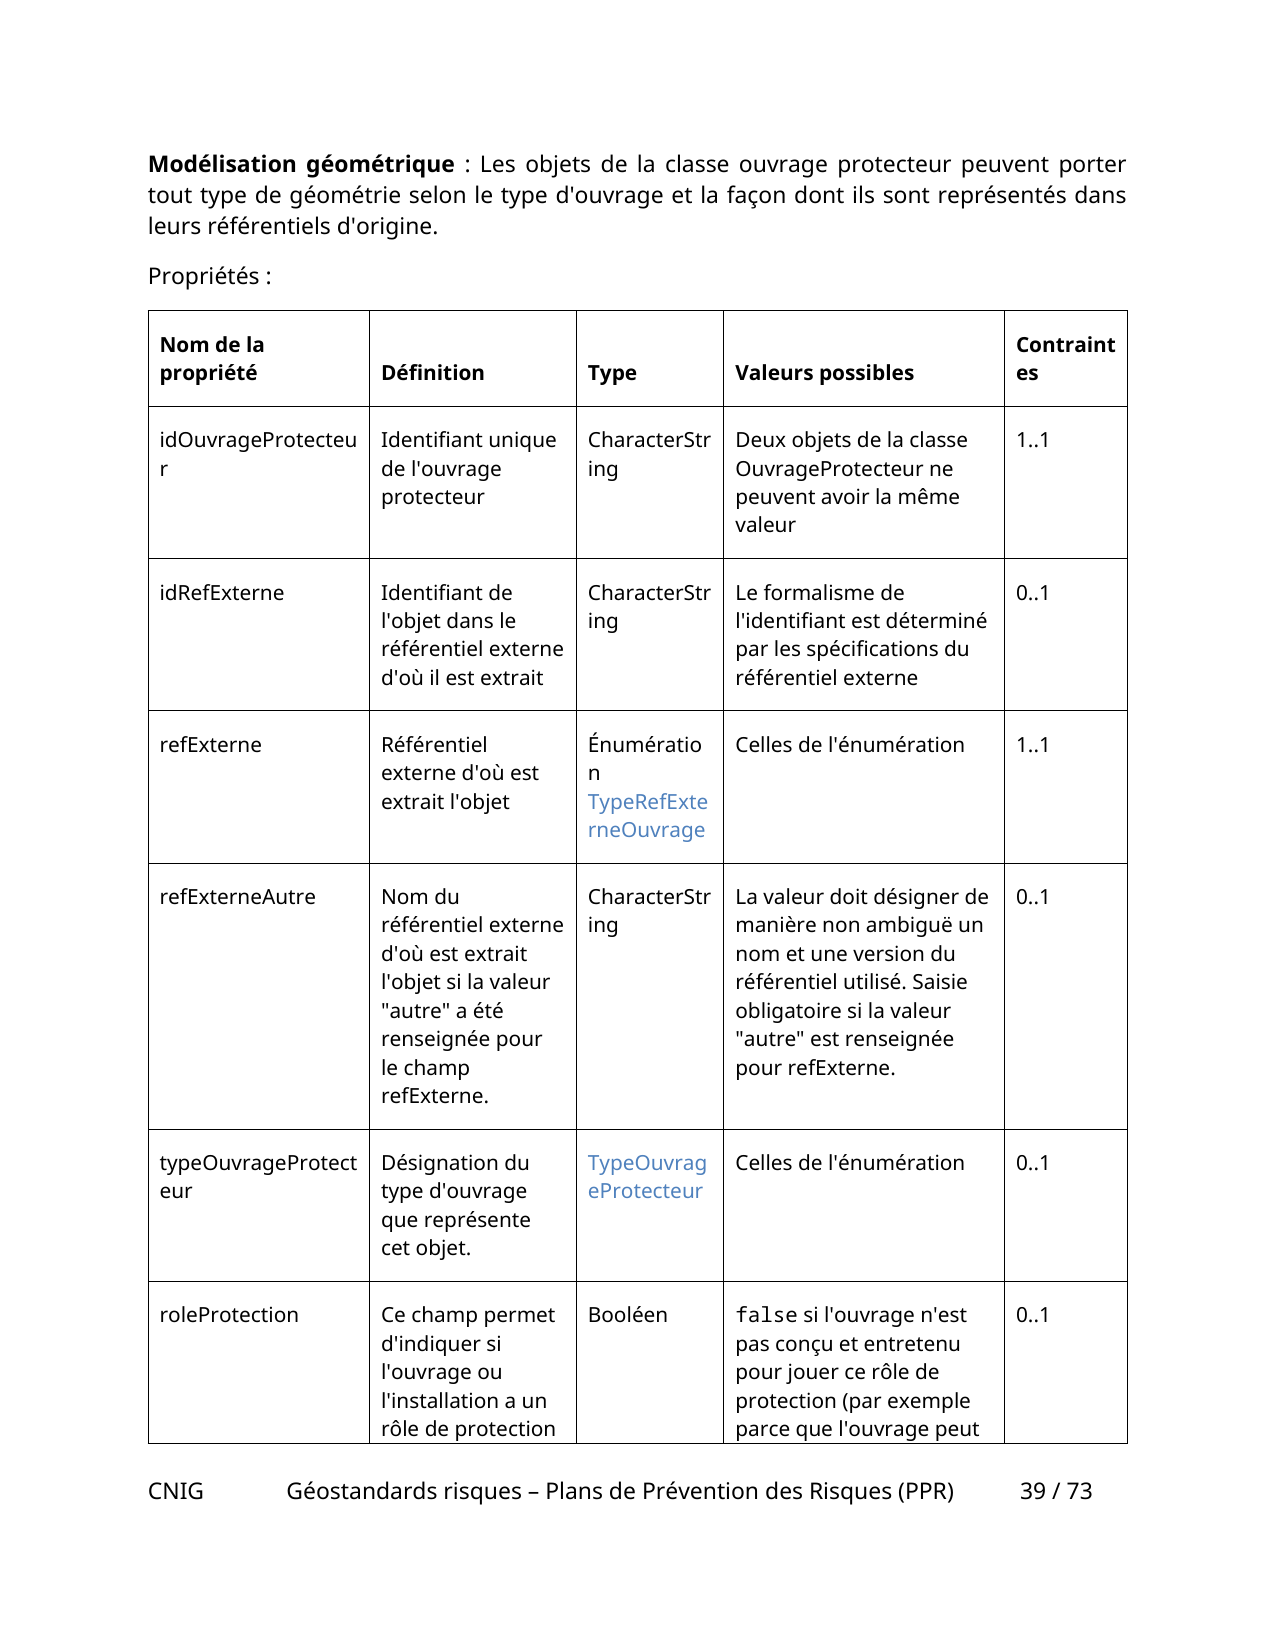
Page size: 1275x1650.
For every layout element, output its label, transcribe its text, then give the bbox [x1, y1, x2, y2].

table_cell refExterneAutre [149, 864, 369, 1128]
table_cell CharacterString [577, 559, 723, 710]
table_cell Énumération TypeRefExterneOuvrage [577, 711, 723, 862]
table_cell 0..1 [1005, 1282, 1127, 1443]
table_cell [370, 1282, 576, 1443]
table_cell typeOuvrageProtecteur [149, 1130, 369, 1281]
table_cell Booléen [577, 1282, 723, 1443]
table_cell Désignation du type d'ouvrage que représente cet objet. [370, 1130, 576, 1281]
table_cell CharacterString [577, 864, 723, 1128]
table_cell Deux objets de la classe OuvrageProtecteur ne peuvent avoir la même valeur [724, 407, 1004, 558]
table_header Valeurs possibles [724, 311, 1004, 406]
table_cell idOuvrageProtecteur [149, 407, 369, 558]
table_cell Identifiant de l'objet dans le référentiel externe d'où il est extrait [370, 559, 576, 710]
table_header Type [577, 311, 723, 406]
table_cell Nom du référentiel externe d'où est extrait l'objet si la valeur "autre" a été renseignée pour le champ refExterne. [370, 864, 576, 1128]
table_cell Référentiel externe d'où est extrait l'objet [370, 711, 576, 862]
table_cell TypeOuvrageProtecteur [577, 1130, 723, 1281]
table_cell CharacterString [577, 407, 723, 558]
table_header Nom de la propriété [149, 311, 369, 406]
table_cell idRefExterne [149, 559, 369, 710]
table_header Définition [370, 311, 576, 406]
table_cell Le formalisme de l'identifiant est déterminé par les spécifications du référentiel externe [724, 559, 1004, 710]
table_header Contraintes [1005, 311, 1127, 406]
table_cell La valeur doit désigner de manière non ambiguë un nom et une version du référentiel utilisé. Saisie obligatoire si la valeur "autre" est renseignée pour refExterne. [724, 864, 1004, 1128]
table_cell roleProtection [149, 1282, 369, 1443]
text Modélisation géométrique : Les objets de la classe ouvrage protecteur peuvent porter tout type de géométrie selon le type d'ouvrage et la façon dont ils sont représentés dans leurs référentiels d'origine. [148, 148, 1127, 241]
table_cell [724, 1282, 1004, 1443]
table_cell Celles de l'énumération [724, 711, 1004, 862]
table_cell 0..1 [1005, 864, 1127, 1128]
table_cell Identifiant unique de l'ouvrage protecteur [370, 407, 576, 558]
table_cell refExterne [149, 711, 369, 862]
table_cell 0..1 [1005, 559, 1127, 710]
table_cell 0..1 [1005, 1130, 1127, 1281]
table_cell 1..1 [1005, 711, 1127, 862]
table_cell Celles de l'énumération [724, 1130, 1004, 1281]
text Propriétés : [148, 260, 1127, 291]
table_cell 1..1 [1005, 407, 1127, 558]
